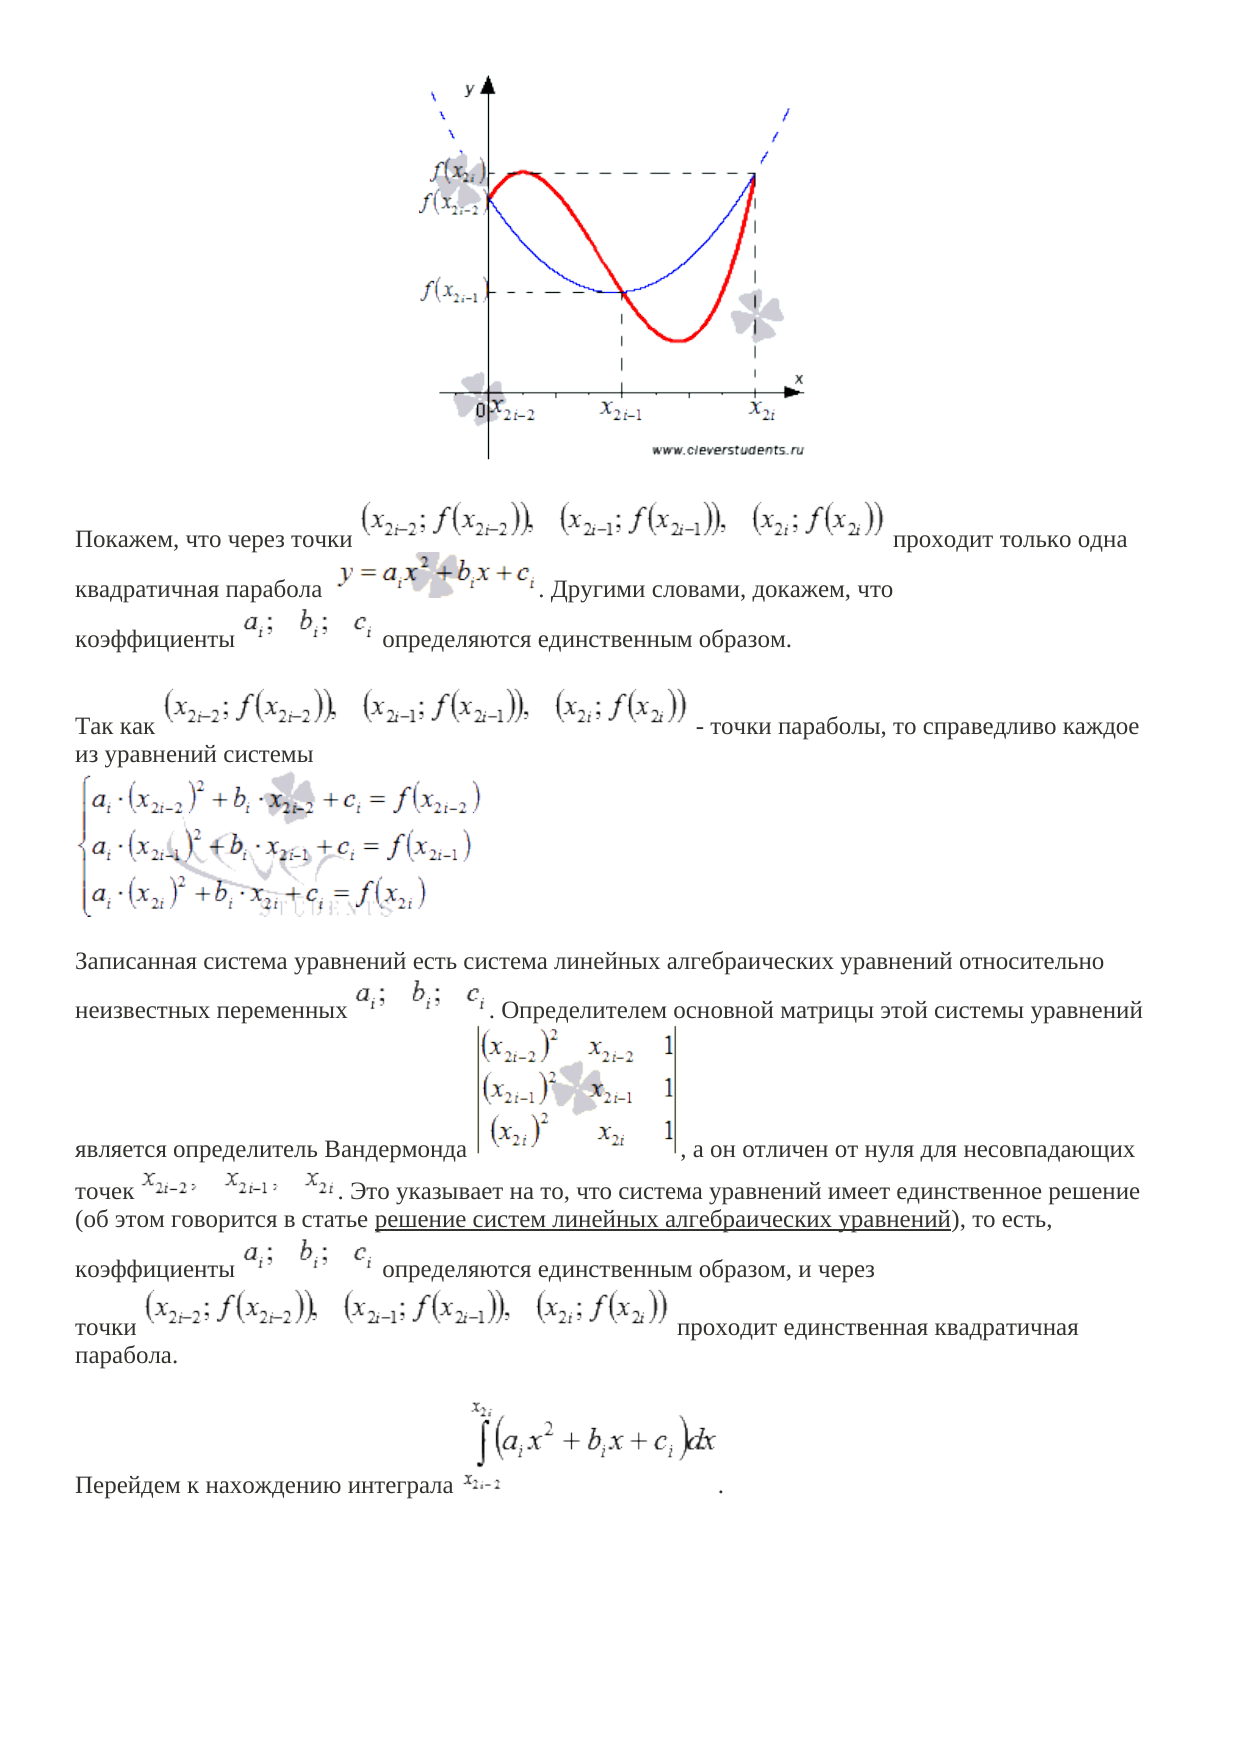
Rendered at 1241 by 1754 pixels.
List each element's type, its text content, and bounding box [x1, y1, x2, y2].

picture [353, 974, 489, 1019]
picture [473, 1023, 681, 1157]
picture [140, 1162, 338, 1200]
picture [142, 1282, 671, 1335]
picture [241, 1233, 376, 1278]
picture [75, 768, 484, 917]
picture [460, 1398, 718, 1494]
text Записанная система уравнений есть система линейных алгебраических уравнений относительно неизвестных переменных . Определителем основной матрицы этой системы уравнений является определитель Вандермонда , а он отличен от нуля для несовпадающих точек . Это указывает на то, что система уравнений имеет единственное решение (об этом говорится в статье решение систем линейных алгебраических уравнений), то есть, коэффициенты определяются единственным образом, и через точки проходит единственная квадратичная парабола. [75, 946, 1165, 1369]
text Перейдем к нахождению интеграла . [75, 1398, 1165, 1498]
picture [161, 681, 690, 734]
picture [358, 494, 887, 547]
picture [419, 75, 822, 466]
picture [241, 603, 376, 647]
picture [328, 552, 539, 598]
